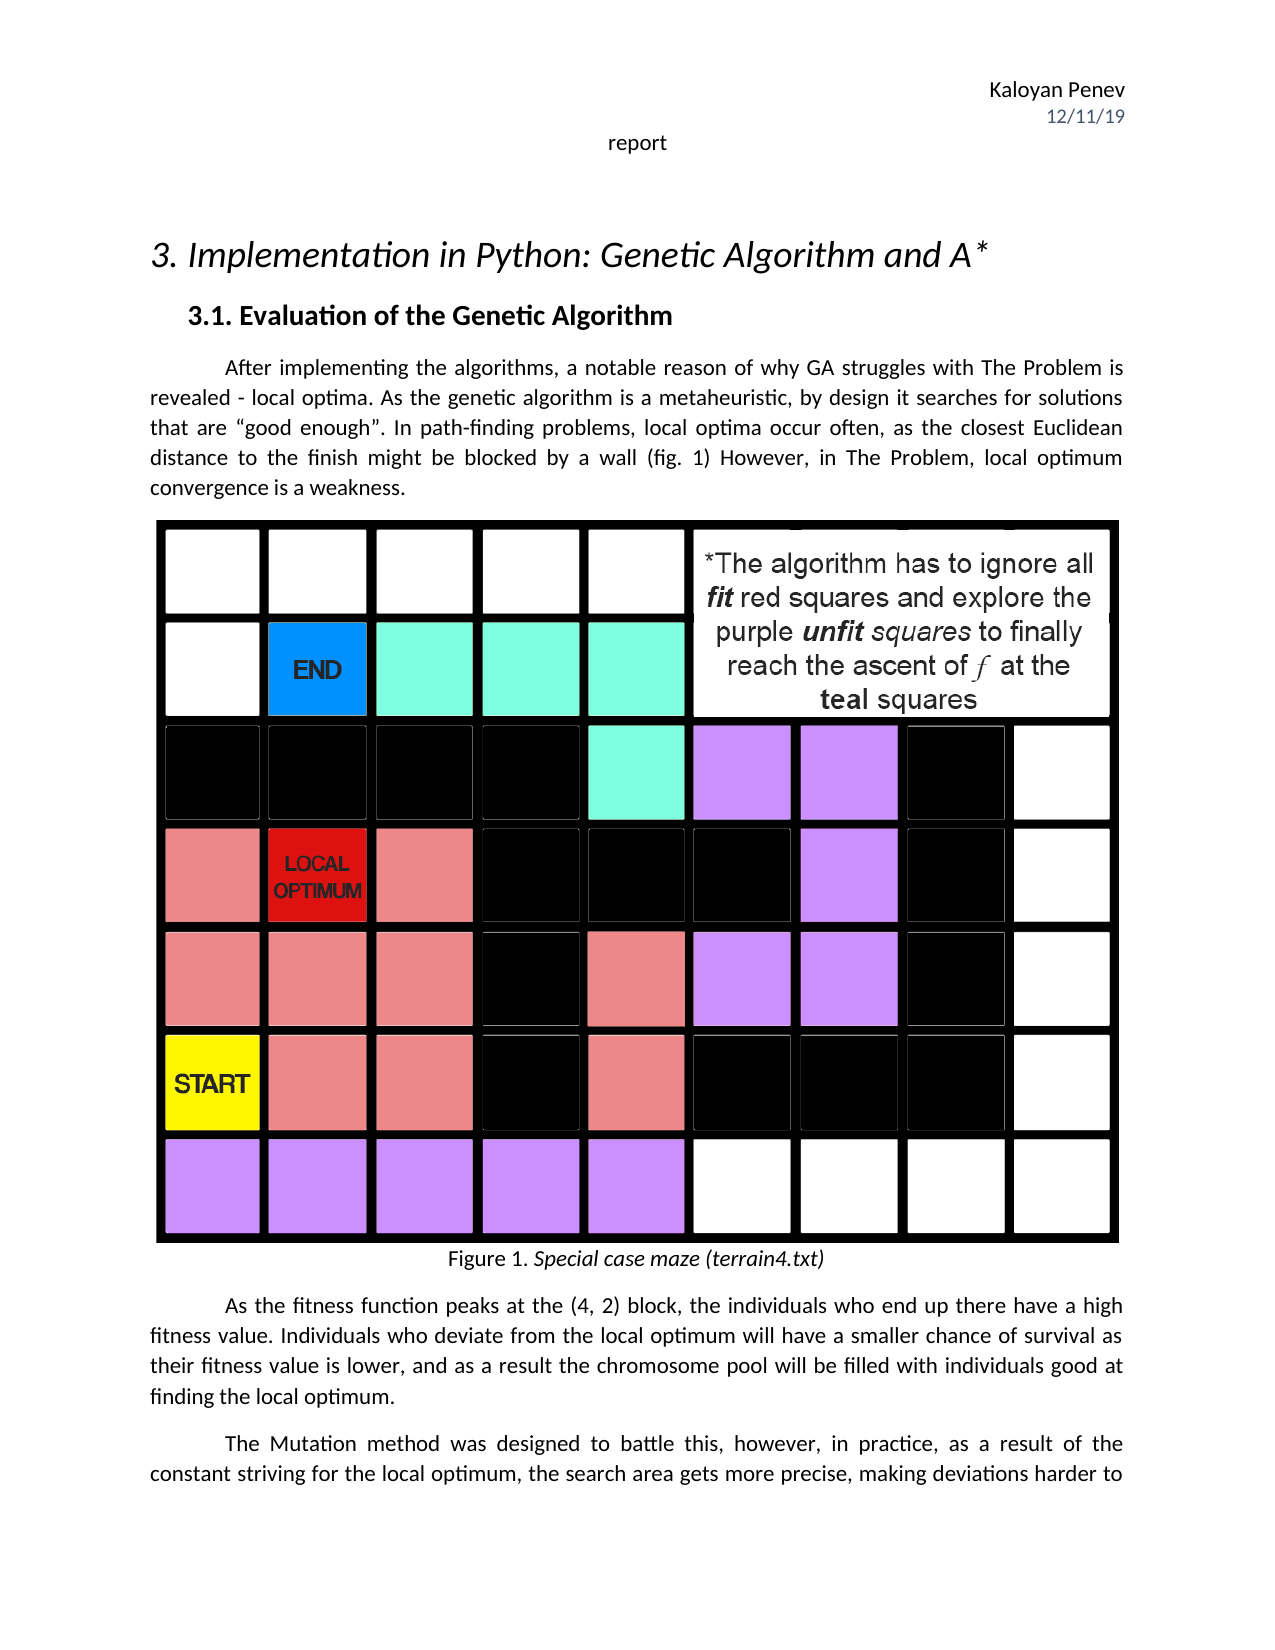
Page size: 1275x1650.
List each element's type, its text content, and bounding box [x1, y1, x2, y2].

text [150, 1429, 1125, 1487]
list Implementation in Python: Genetic Algorithm and A* [150, 231, 1125, 277]
text After implementing the algorithms, a notable reason of why GA struggles with The Problem is revealed - local optima. As the genetic algorithm is a metaheuristic, by design it searches for solutions that are “good enough”. In path-finding problems, local optima occur often, as the closest Euclidean distance to the finish might be blocked by a wall (fig. 1) However, in The Problem, local optimum convergence is a weakness. [150, 353, 1125, 501]
picture [156, 520, 1119, 1243]
text As the fitness function peaks at the (4, 2) block, the individuals who end up there have a high fitness value. Individuals who deviate from the local optimum will have a smaller chance of survival as their fitness value is lower, and as a result the chromosome pool will be filled with individuals good at finding the local optimum. [150, 1291, 1125, 1410]
text 3.1. Evaluation of the Genetic Algorithm [187, 297, 1125, 333]
